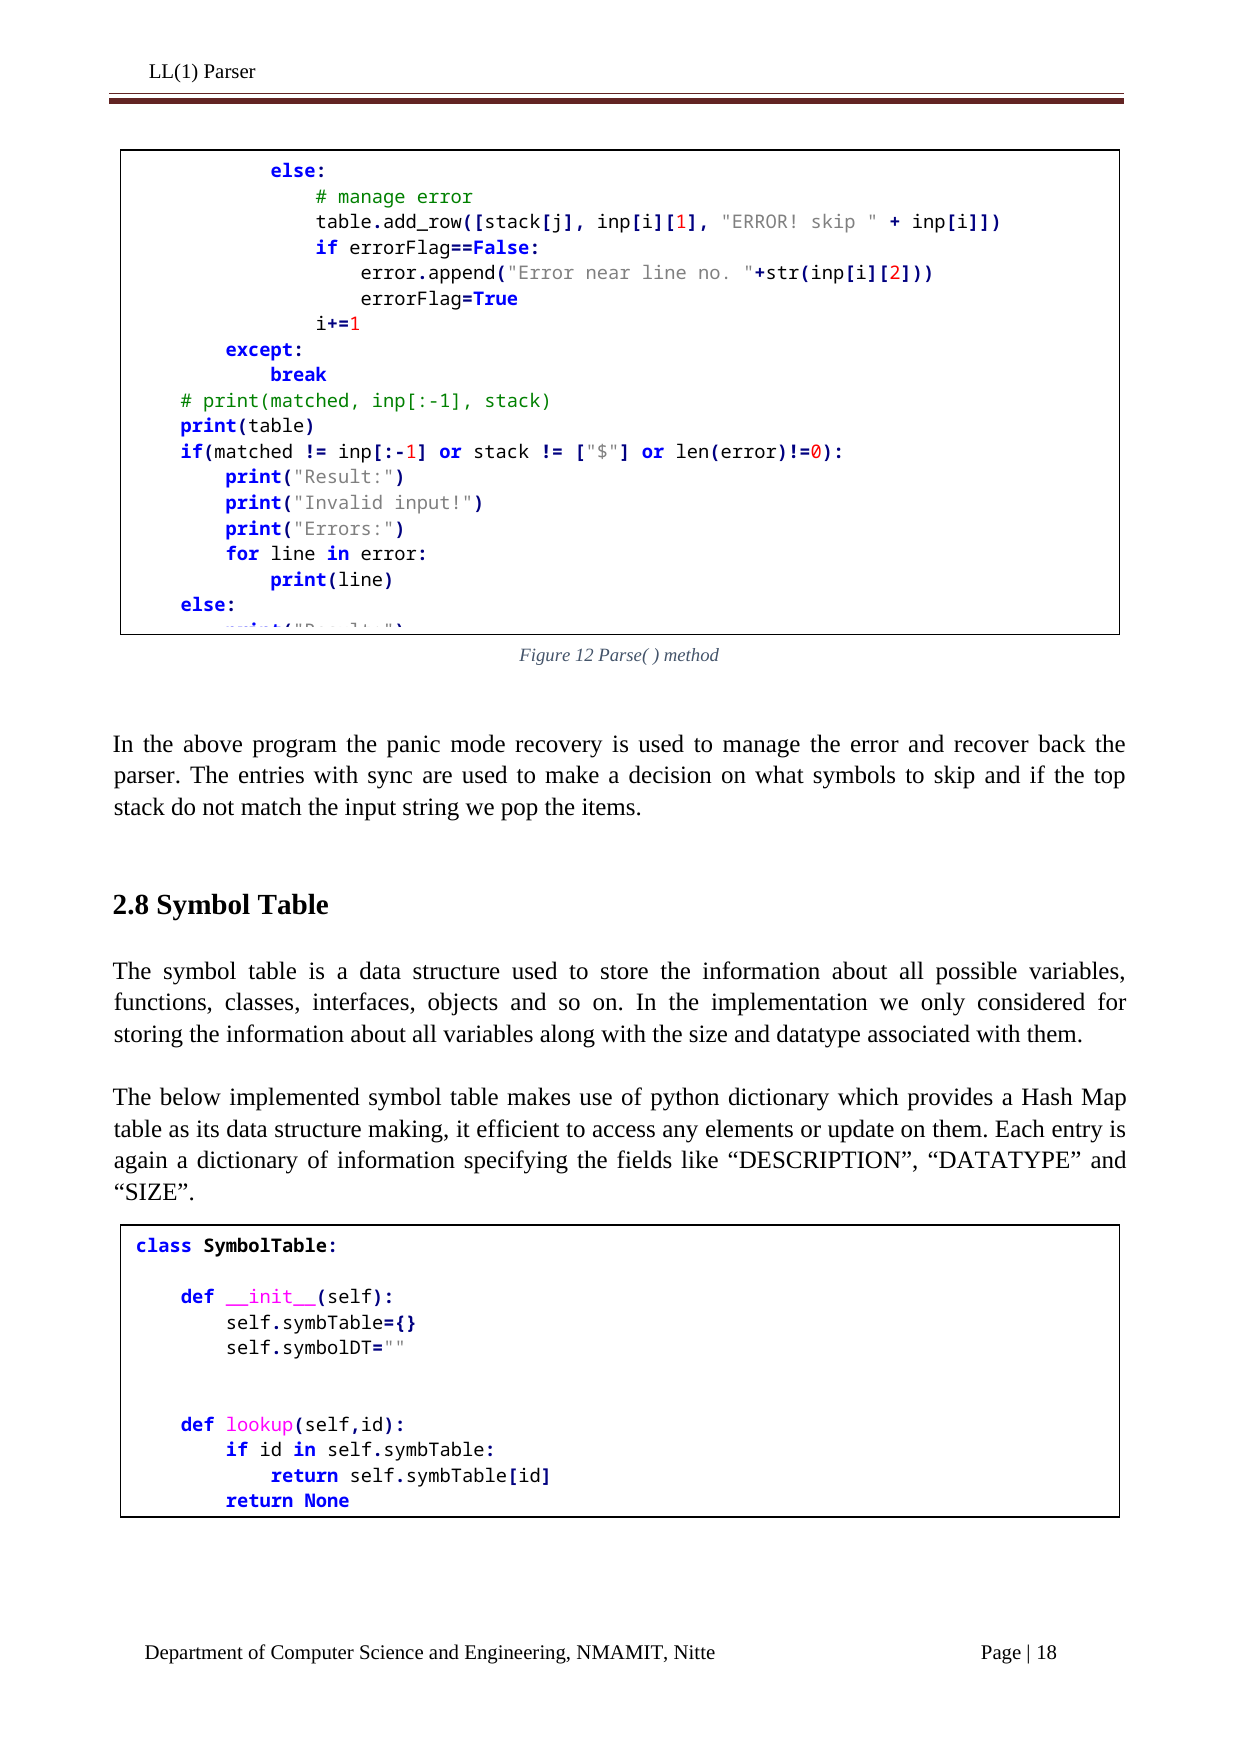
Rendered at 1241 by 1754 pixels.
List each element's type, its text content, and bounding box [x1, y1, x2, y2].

text The below implemented symbol table makes use of python dictionary which provides a Hash Map table as its data structure making, it efficient to access any elements or update on them. Each entry is again a dictionary of information specifying the fields like “DESCRIPTION”, “DATATYPE” and “SIZE”. [112, 1082, 1128, 1206]
text The symbol table is a data structure used to store the information about all possible variables, functions, classes, interfaces, objects and so on. In the implementation we only considered for storing the information about all variables along with the size and datatype associated with them. [112, 956, 1128, 1048]
text In the above program the panic mode recovery is used to manage the error and recover back the parser. The entries with sync are used to make a decision on what symbols to skip and if the top stack do not match the input string we pop the items. [112, 729, 1128, 821]
text 2.8 Symbol Table [112, 887, 1128, 921]
